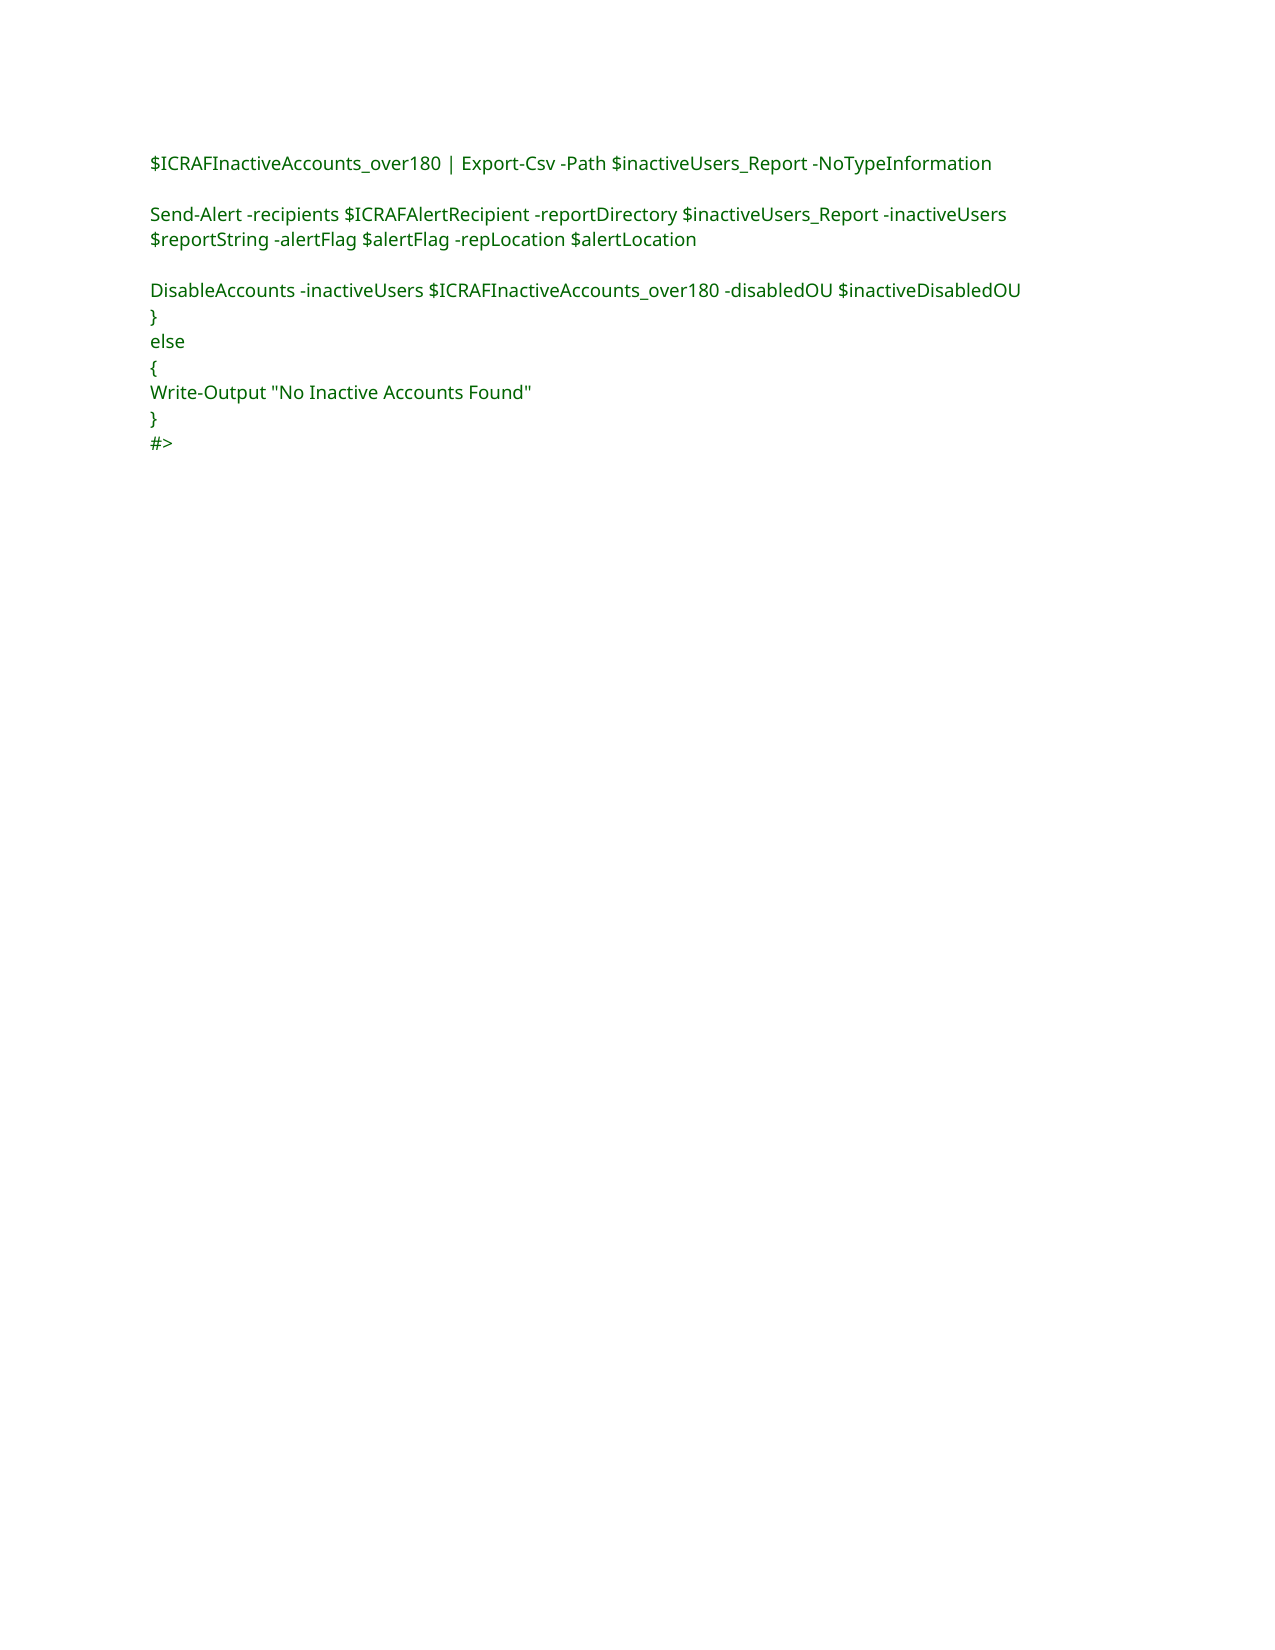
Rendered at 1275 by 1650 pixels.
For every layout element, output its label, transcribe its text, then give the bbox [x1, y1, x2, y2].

text } [150, 405, 1125, 431]
text else [150, 329, 1125, 354]
text DisableAccounts -inactiveUsers $ICRAFInactiveAccounts_over180 -disabledOU $inactiveDisabledOU [150, 278, 1125, 303]
text $ICRAFInactiveAccounts_over180 | Export-Csv -Path $inactiveUsers_Report -NoTypeInformation [150, 150, 1125, 176]
text } [150, 303, 1125, 329]
text Send-Alert -recipients $ICRAFAlertRecipient -reportDirectory $inactiveUsers_Report -inactiveUsers $reportString -alertFlag $alertFlag -repLocation $alertLocation [150, 201, 1125, 252]
text Write-Output "No Inactive Accounts Found" [150, 380, 1125, 405]
text #> [150, 431, 1125, 456]
text { [150, 354, 1125, 380]
